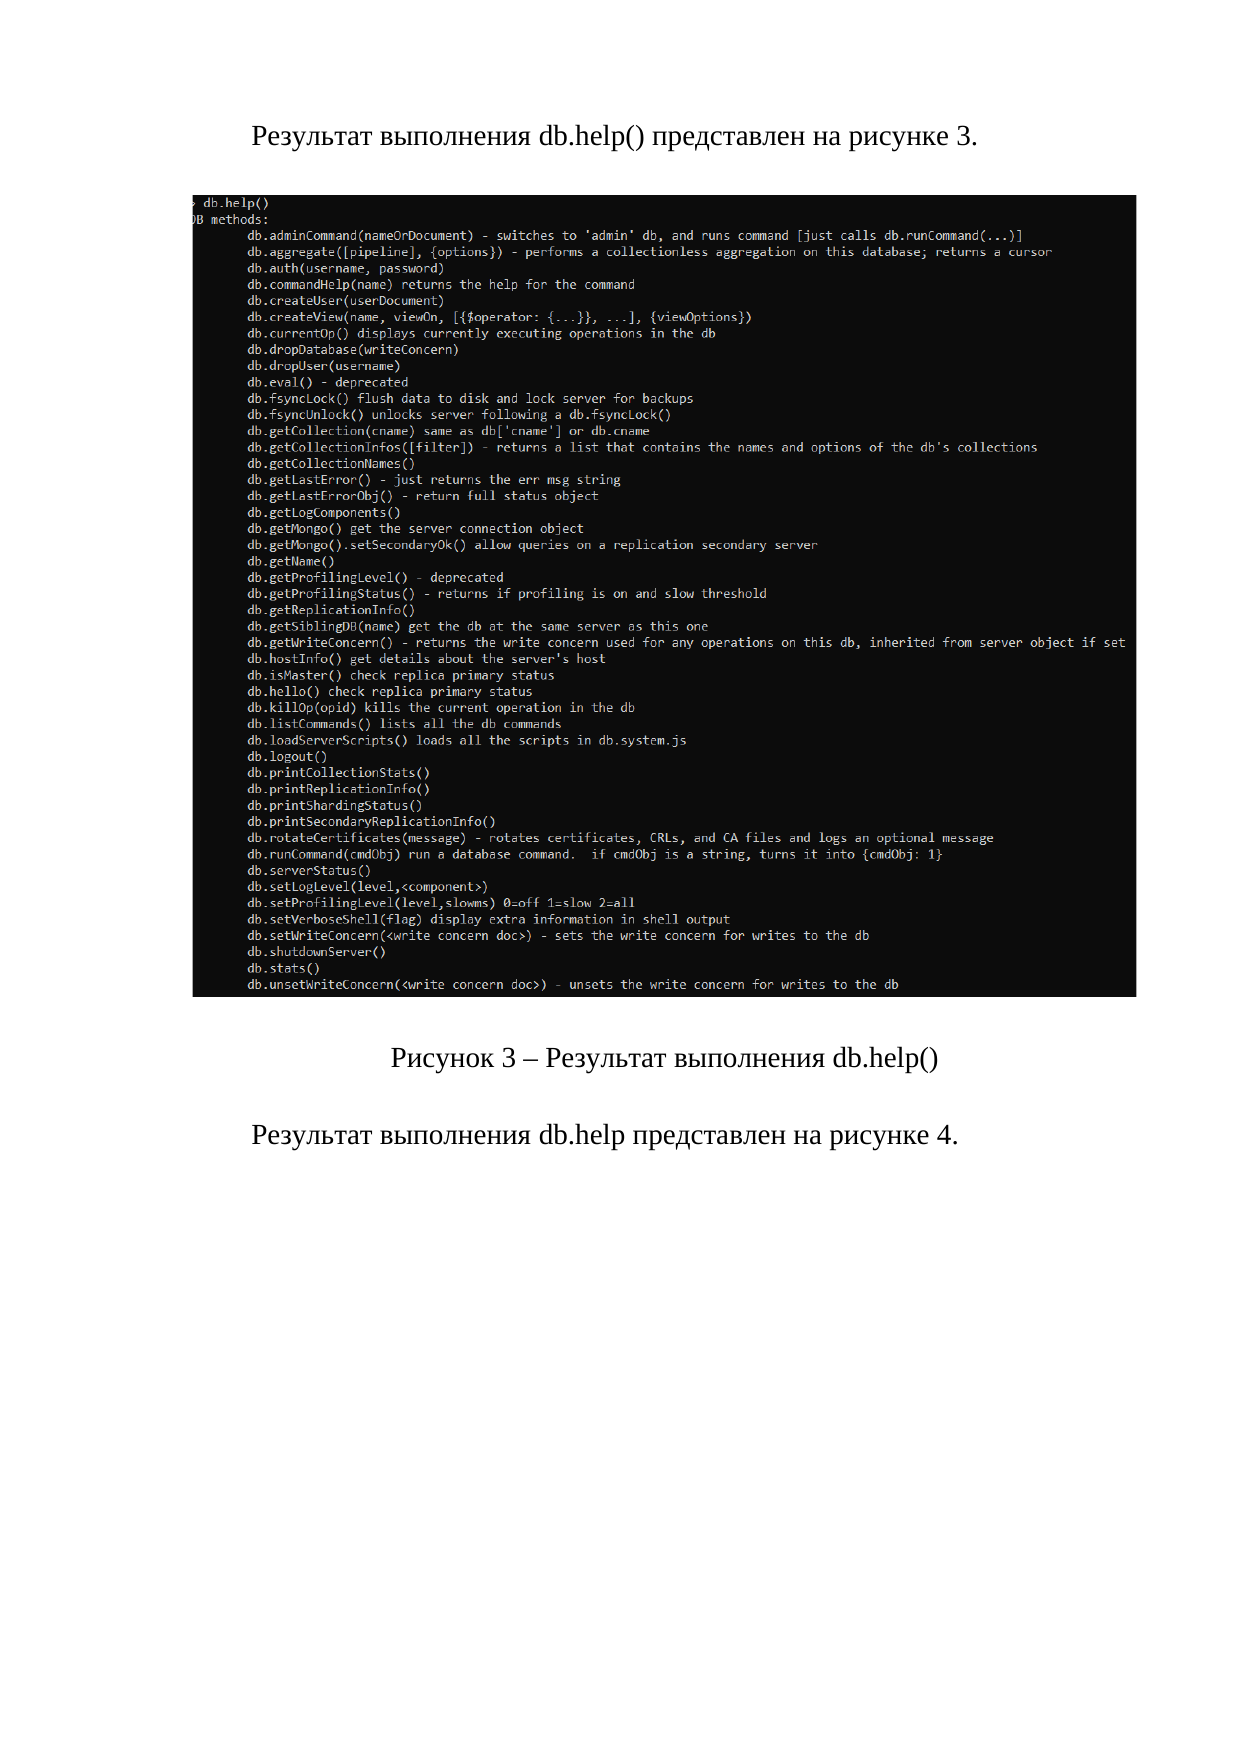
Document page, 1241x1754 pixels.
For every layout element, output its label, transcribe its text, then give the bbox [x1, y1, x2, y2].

text Результат выполнения db.help() представлен на рисунке 3. [177, 118, 1152, 152]
text Результат выполнения db.help представлен на рисунке 4. [177, 1117, 1152, 1150]
picture [192, 195, 1137, 997]
text Рисунок 3 – Результат выполнения db.help() [177, 1040, 1152, 1073]
